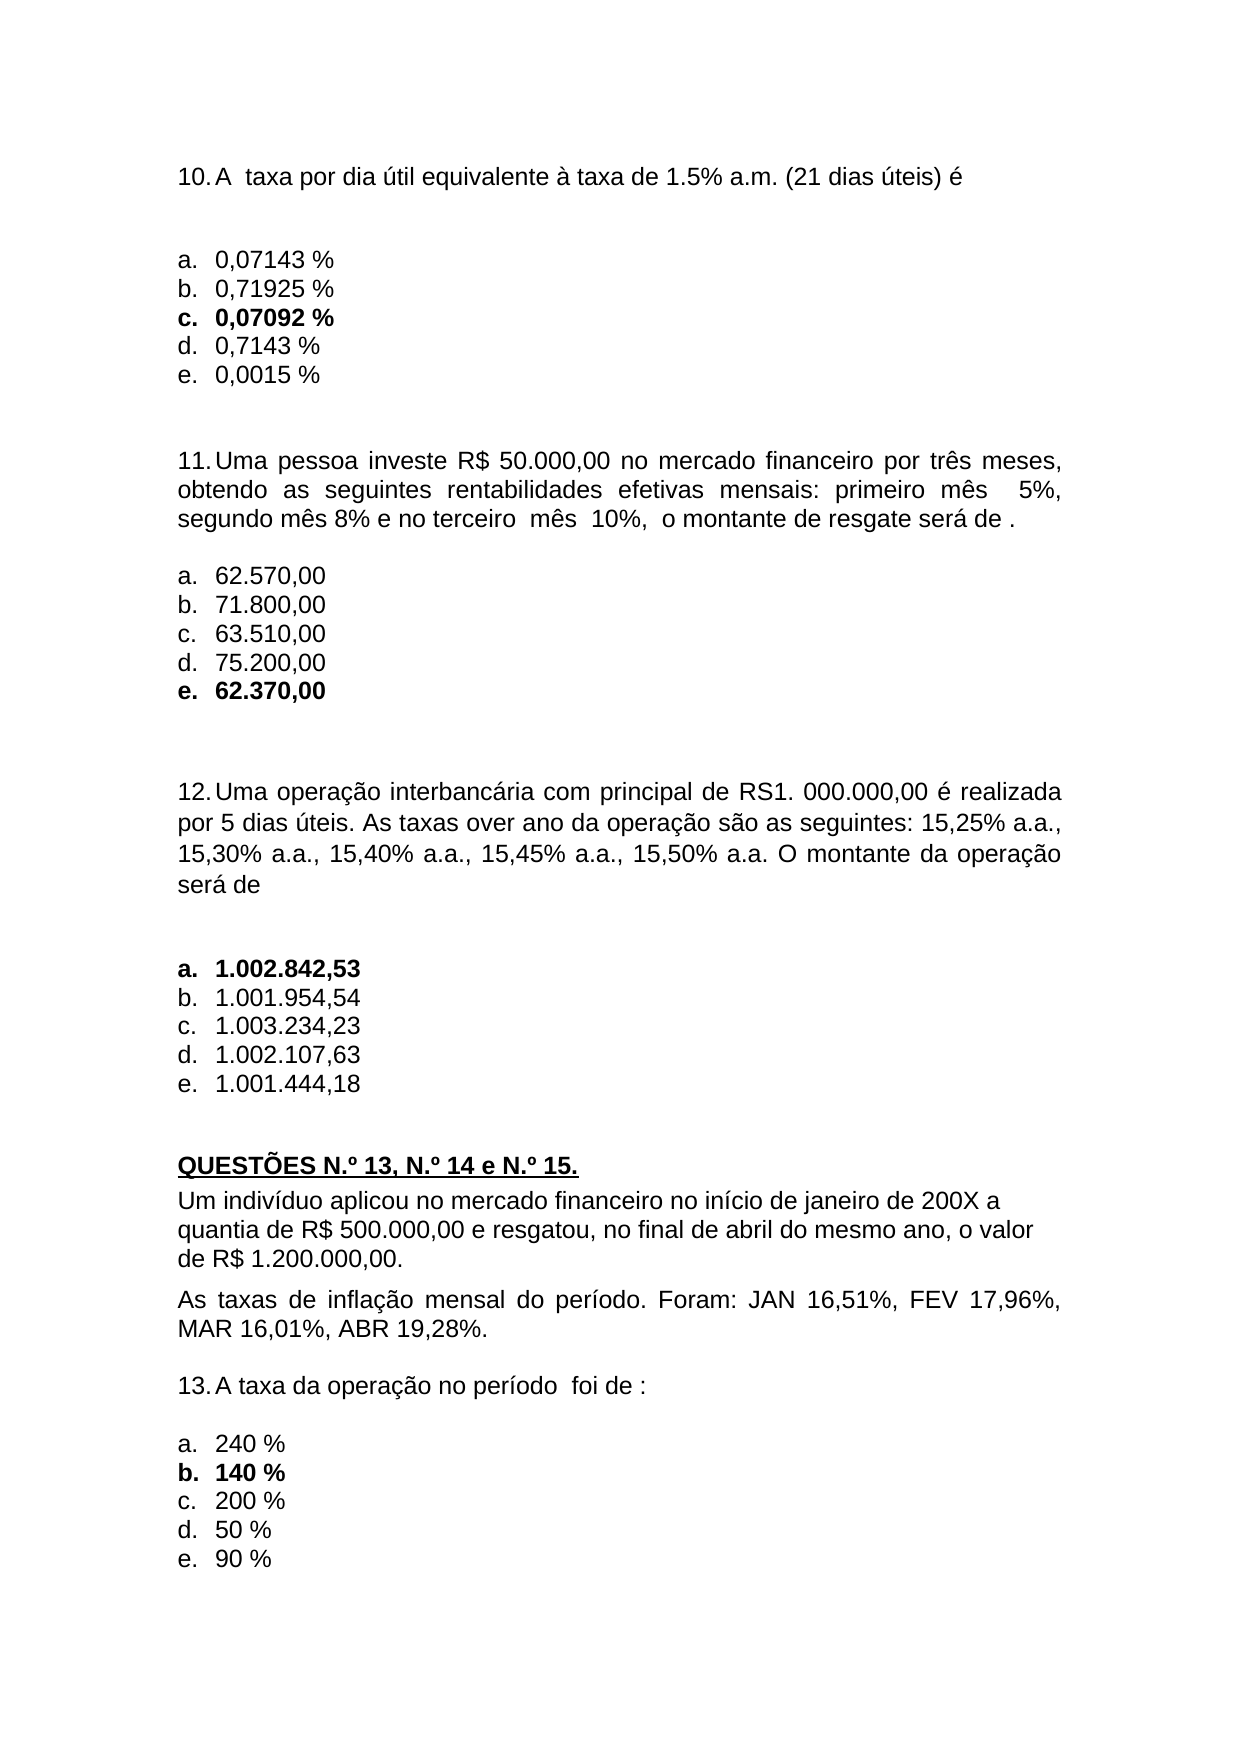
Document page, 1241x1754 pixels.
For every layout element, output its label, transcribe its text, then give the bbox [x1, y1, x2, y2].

list 90 % [177, 1544, 1063, 1573]
list A taxa por dia útil equivalente à taxa de 1.5% a.m. (21 dias úteis) é [177, 160, 1063, 191]
list 63.510,00 [177, 619, 1063, 648]
list 240 % [177, 1429, 1063, 1458]
text Um indivíduo aplicou no mercado financeiro no início de janeiro de 200X a quantia de R$ 500.000,00 e resgatou, no final de abril do mesmo ano, o valor de R$ 1.200.000,00. [177, 1186, 1063, 1273]
list 0,7143 % [177, 331, 1063, 360]
list 0,0015 % [177, 360, 1063, 389]
list 0,07092 % [177, 303, 1063, 331]
list 62.570,00 [177, 561, 1063, 590]
list 50 % [177, 1515, 1063, 1544]
list 62.370,00 [177, 676, 1063, 705]
list Uma operação interbancária com principal de RS1. 000.000,00 é realizada por 5 dias úteis. As taxas over ano da operação são as seguintes: 15,25% a.a., 15,30% a.a., 15,40% a.a., 15,45% a.a., 15,50% a.a. O montante da operação será de [177, 775, 1063, 900]
subtitle QUESTÕES N.º 13, N.º 14 e N.º 15. [177, 1151, 1063, 1180]
list 140 % [177, 1458, 1063, 1486]
list 1.001.444,18 [177, 1069, 1063, 1098]
list 200 % [177, 1486, 1063, 1515]
text As taxas de inflação mensal do período. Foram: JAN 16,51%, FEV 17,96%, MAR 16,01%, ABR 19,28%. [177, 1285, 1063, 1343]
list 1.001.954,54 [177, 983, 1063, 1011]
list 1.003.234,23 [177, 1011, 1063, 1040]
list 71.800,00 [177, 590, 1063, 619]
list 0,07143 % [177, 245, 1063, 274]
list 1.002.107,63 [177, 1040, 1063, 1069]
list 1.002.842,53 [177, 954, 1063, 983]
list Uma pessoa investe R$ 50.000,00 no mercado financeiro por três meses, obtendo as seguintes rentabilidades efetivas mensais: primeiro mês 5%, segundo mês 8% e no terceiro mês 10%, o montante de resgate será de . [177, 446, 1063, 533]
list 0,71925 % [177, 274, 1063, 303]
list 75.200,00 [177, 648, 1063, 676]
list A taxa da operação no período foi de : [177, 1371, 1063, 1400]
